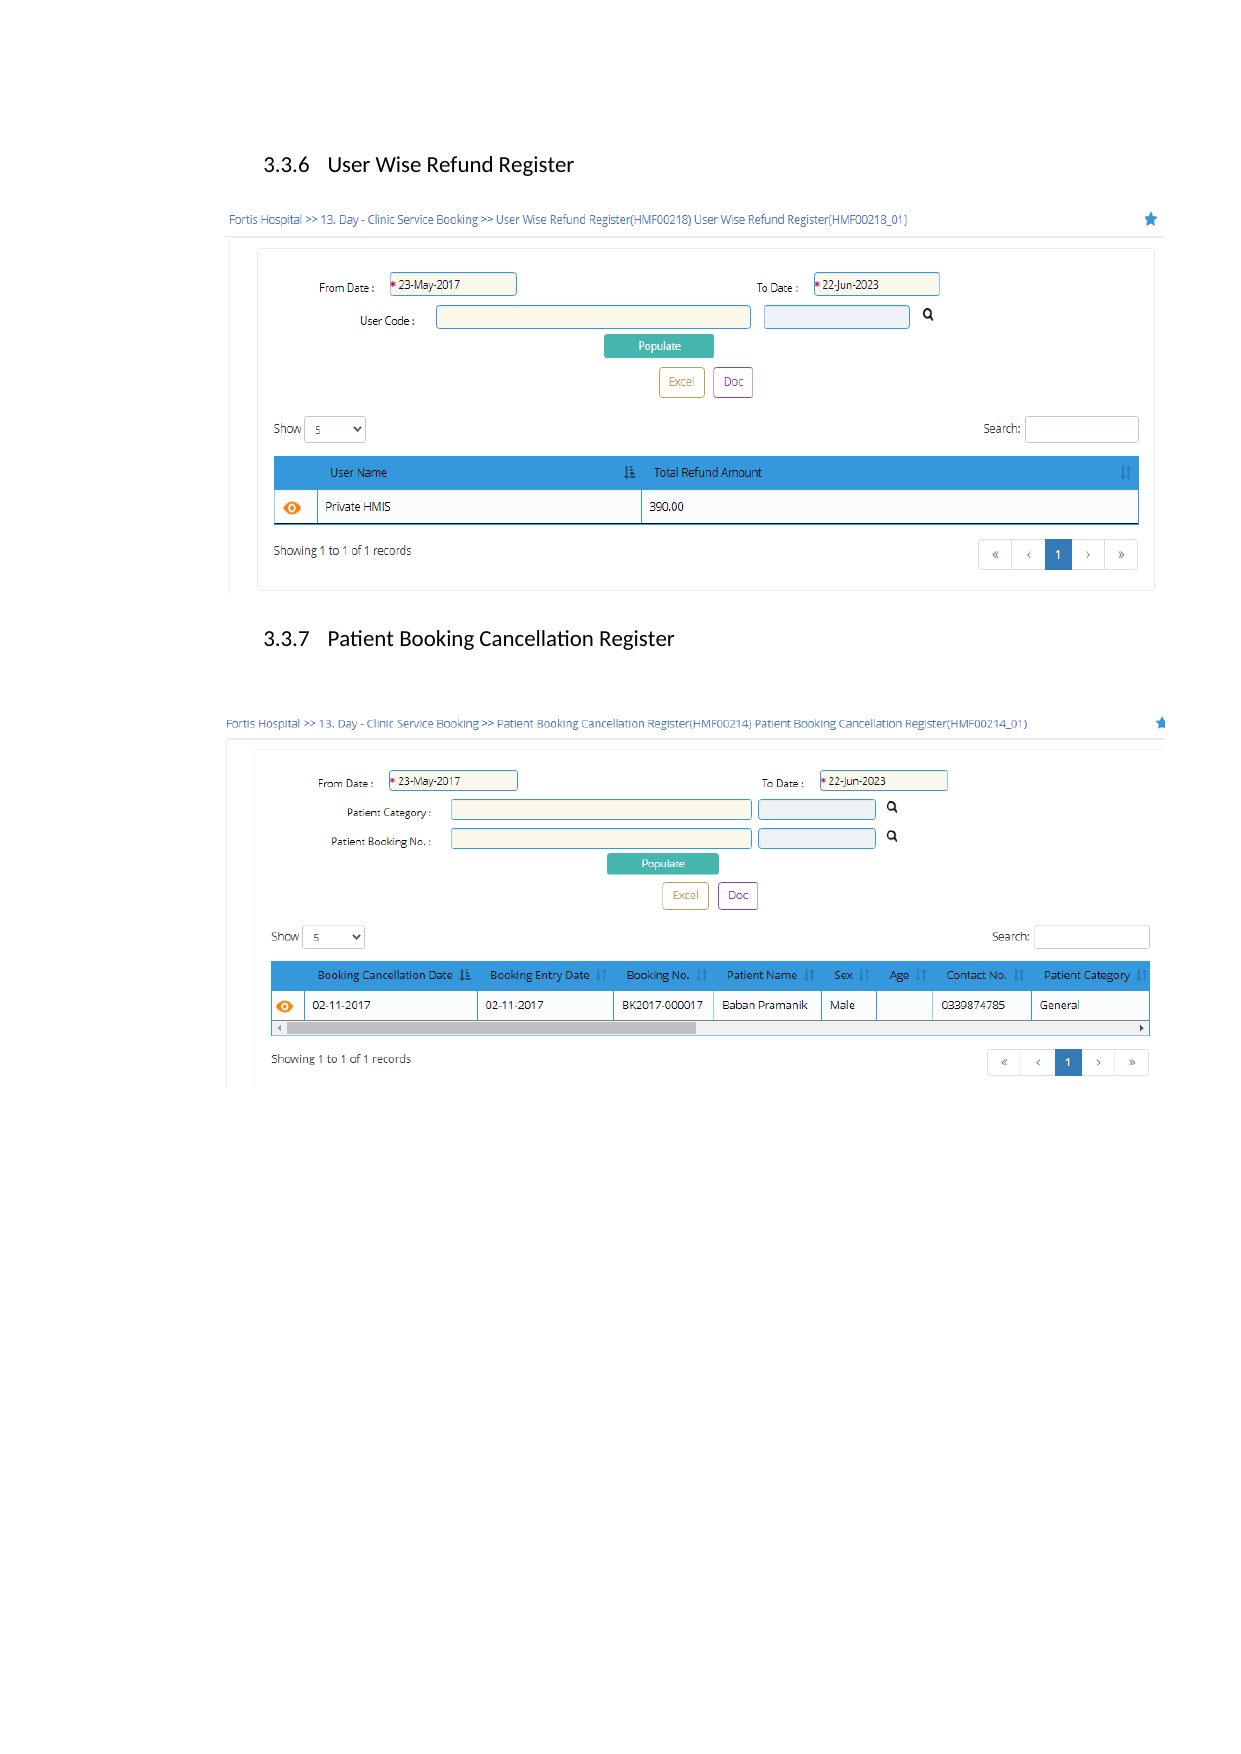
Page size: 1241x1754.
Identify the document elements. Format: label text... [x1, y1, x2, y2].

list Patient Booking Cancellation Register [263, 624, 1090, 652]
picture [223, 207, 1164, 595]
picture [225, 713, 1166, 1087]
list User Wise Refund Register [263, 150, 1090, 178]
